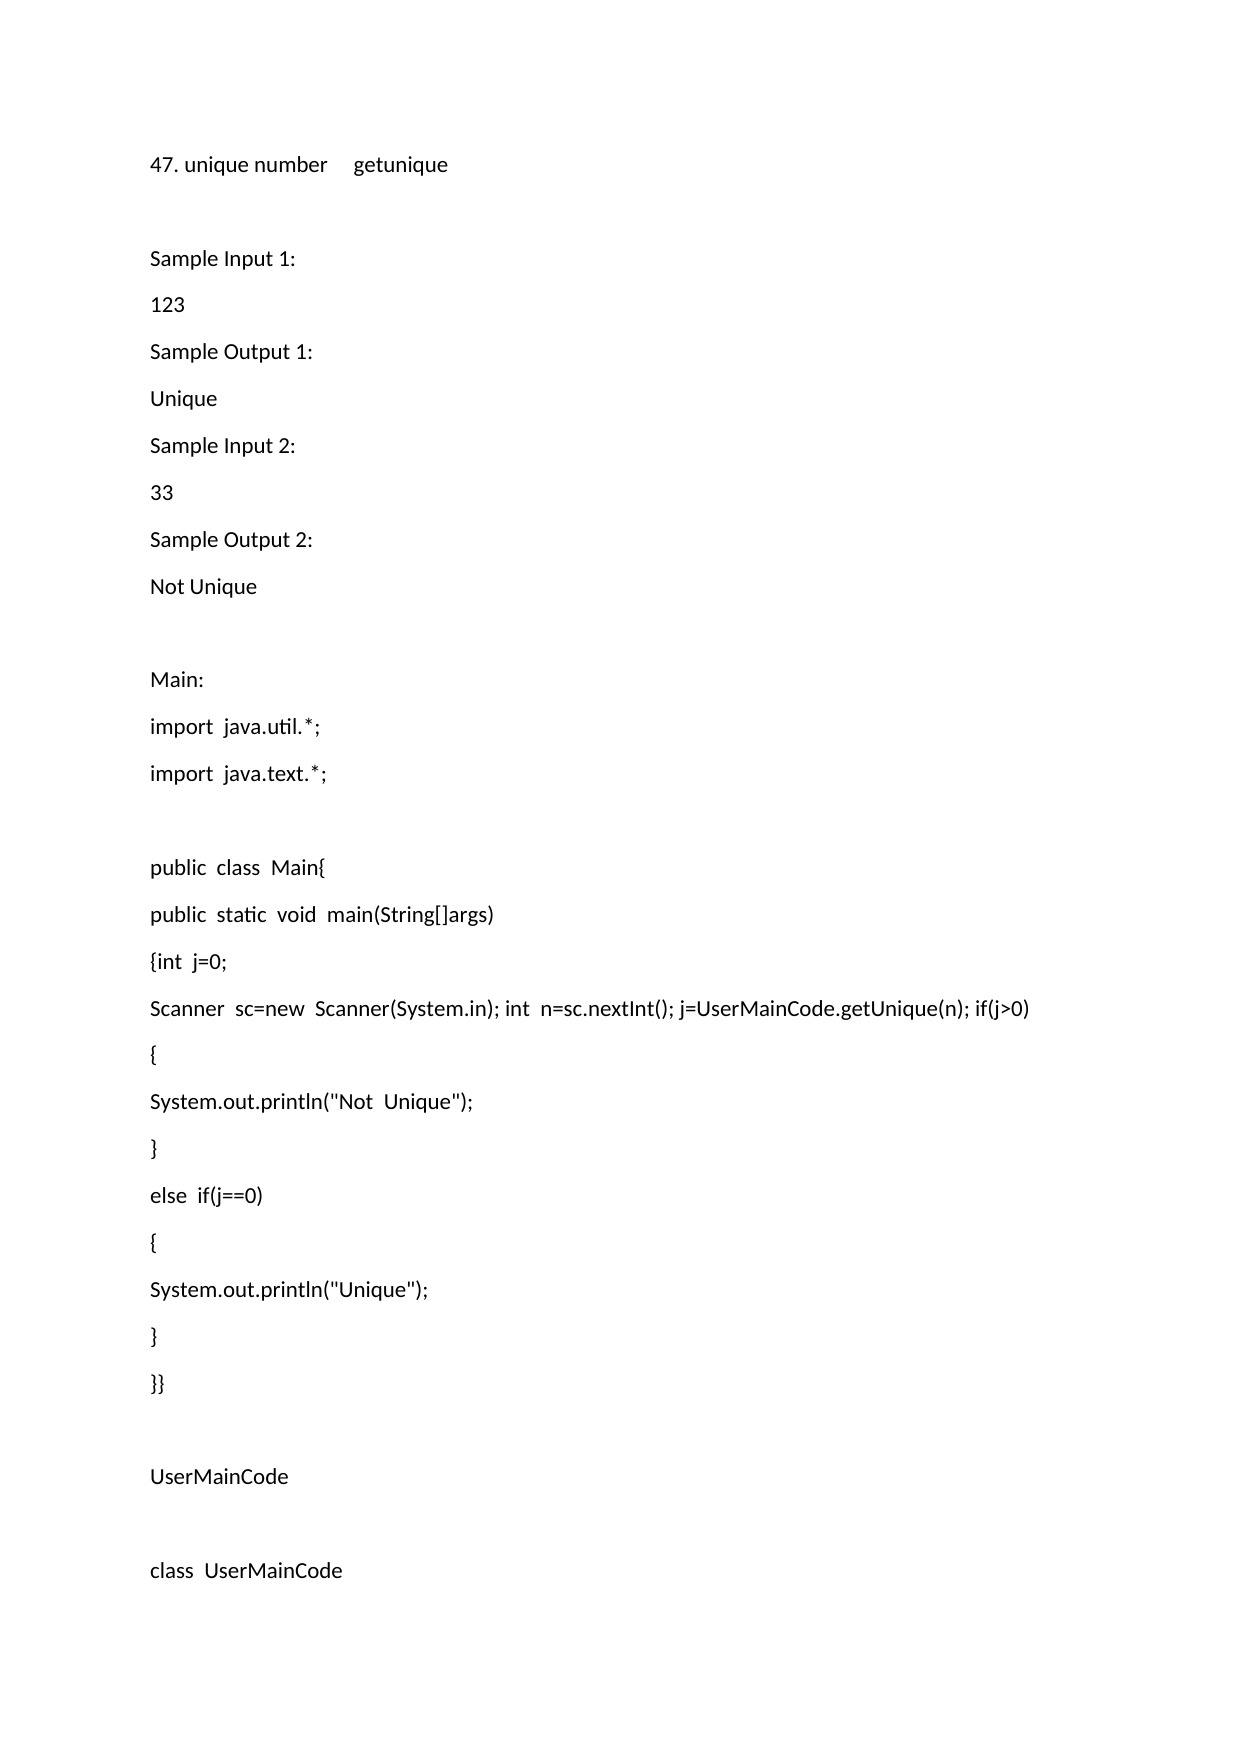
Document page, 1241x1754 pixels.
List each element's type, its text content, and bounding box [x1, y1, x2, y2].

text UserMainCode [150, 1462, 1090, 1491]
text 47. unique number getunique [150, 150, 1090, 178]
text Sample Input 1: [150, 244, 1090, 272]
text else if(j==0) [150, 1181, 1090, 1209]
text {int j=0; [150, 947, 1090, 975]
text Sample Output 1: [150, 337, 1090, 366]
text import java.text.*; [150, 759, 1090, 787]
text Scanner sc=new Scanner(System.in); int n=sc.nextInt(); j=UserMainCode.getUnique(n); if(j>0) [150, 994, 1090, 1022]
text Main: [150, 666, 1090, 694]
text 33 [150, 478, 1090, 506]
text public class Main{ [150, 853, 1090, 881]
text public static void main(String[]args) [150, 900, 1090, 928]
text Unique [150, 384, 1090, 412]
text class UserMainCode [150, 1556, 1090, 1584]
text import java.util.*; [150, 712, 1090, 741]
text System.out.println("Not Unique"); [150, 1087, 1090, 1116]
text Sample Output 2: [150, 525, 1090, 553]
text } [150, 1134, 1090, 1162]
text } [150, 1322, 1090, 1350]
text { [150, 1228, 1090, 1256]
text Not Unique [150, 572, 1090, 600]
text 123 [150, 291, 1090, 319]
text }} [150, 1369, 1090, 1397]
text Sample Input 2: [150, 431, 1090, 459]
text System.out.println("Unique"); [150, 1275, 1090, 1303]
text { [150, 1041, 1090, 1069]
